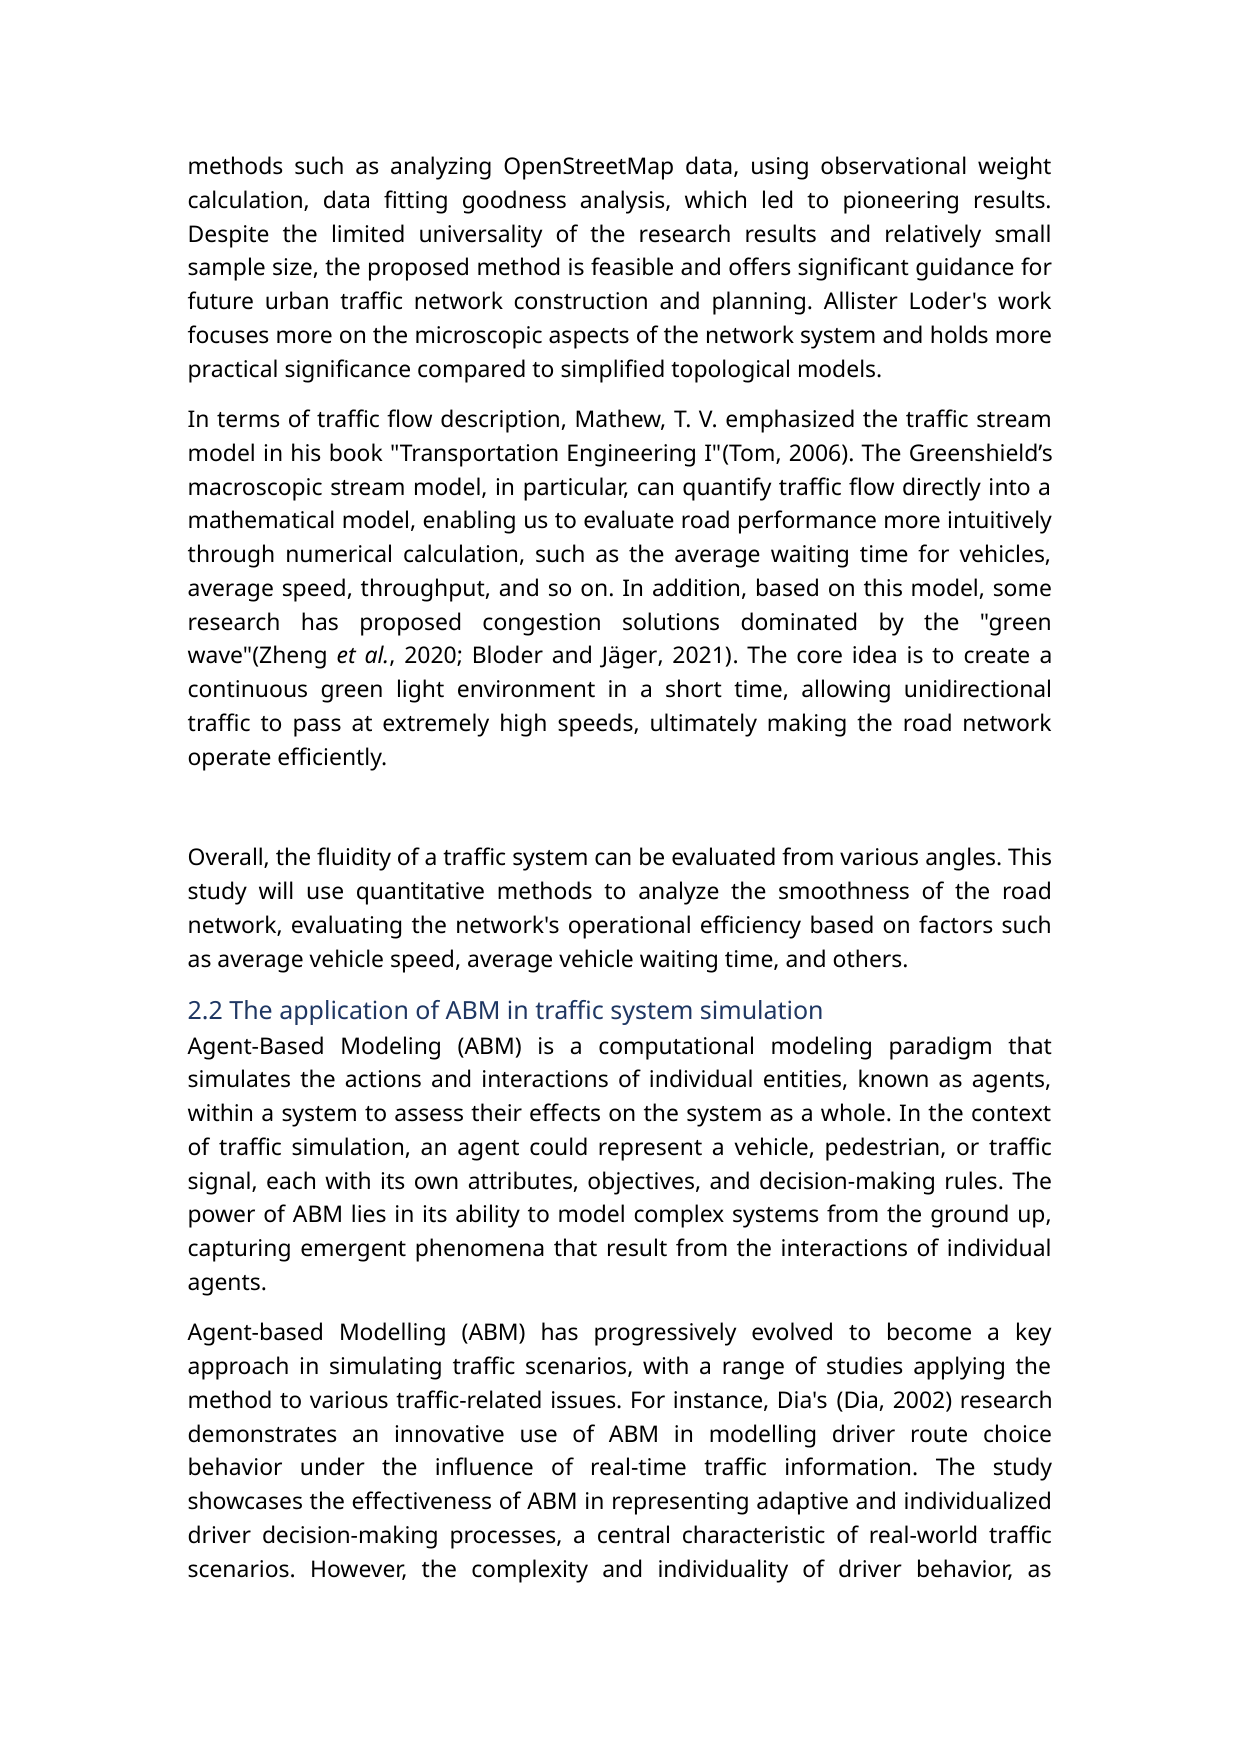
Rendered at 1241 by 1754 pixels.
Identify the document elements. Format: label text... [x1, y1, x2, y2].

subtitle 2.2 The application of ABM in traffic system simulation [187, 993, 1053, 1027]
text In terms of traffic flow description, Mathew, T. V. emphasized the traffic stream model in his book "Transportation Engineering I"(Tom, 2006). The Greenshield’s macroscopic stream model, in particular, can quantify traffic flow directly into a mathematical model, enabling us to evaluate road performance more intuitively through numerical calculation, such as the average waiting time for vehicles, average speed, throughput, and so on. In addition, based on this model, some research has proposed congestion solutions dominated by the "green wave"(Zheng et al., 2020; Bloder and Jäger, 2021). The core idea is to create a continuous green light environment in a short time, allowing unidirectional traffic to pass at extremely high speeds, ultimately making the road network operate efficiently. [187, 403, 1053, 772]
text Overall, the fluidity of a traffic system can be evaluated from various angles. This study will use quantitative methods to analyze the smoothness of the road network, evaluating the network's operational efficiency based on factors such as average vehicle speed, average vehicle waiting time, and others. [187, 841, 1053, 974]
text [187, 150, 1053, 384]
text Agent-Based Modeling (ABM) is a computational modeling paradigm that simulates the actions and interactions of individual entities, known as agents, within a system to assess their effects on the system as a whole. In the context of traffic simulation, an agent could represent a vehicle, pedestrian, or traffic signal, each with its own attributes, objectives, and decision-making rules. The power of ABM lies in its ability to model complex systems from the ground up, capturing emergent phenomena that result from the interactions of individual agents. [187, 1030, 1053, 1297]
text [187, 1316, 1053, 1584]
